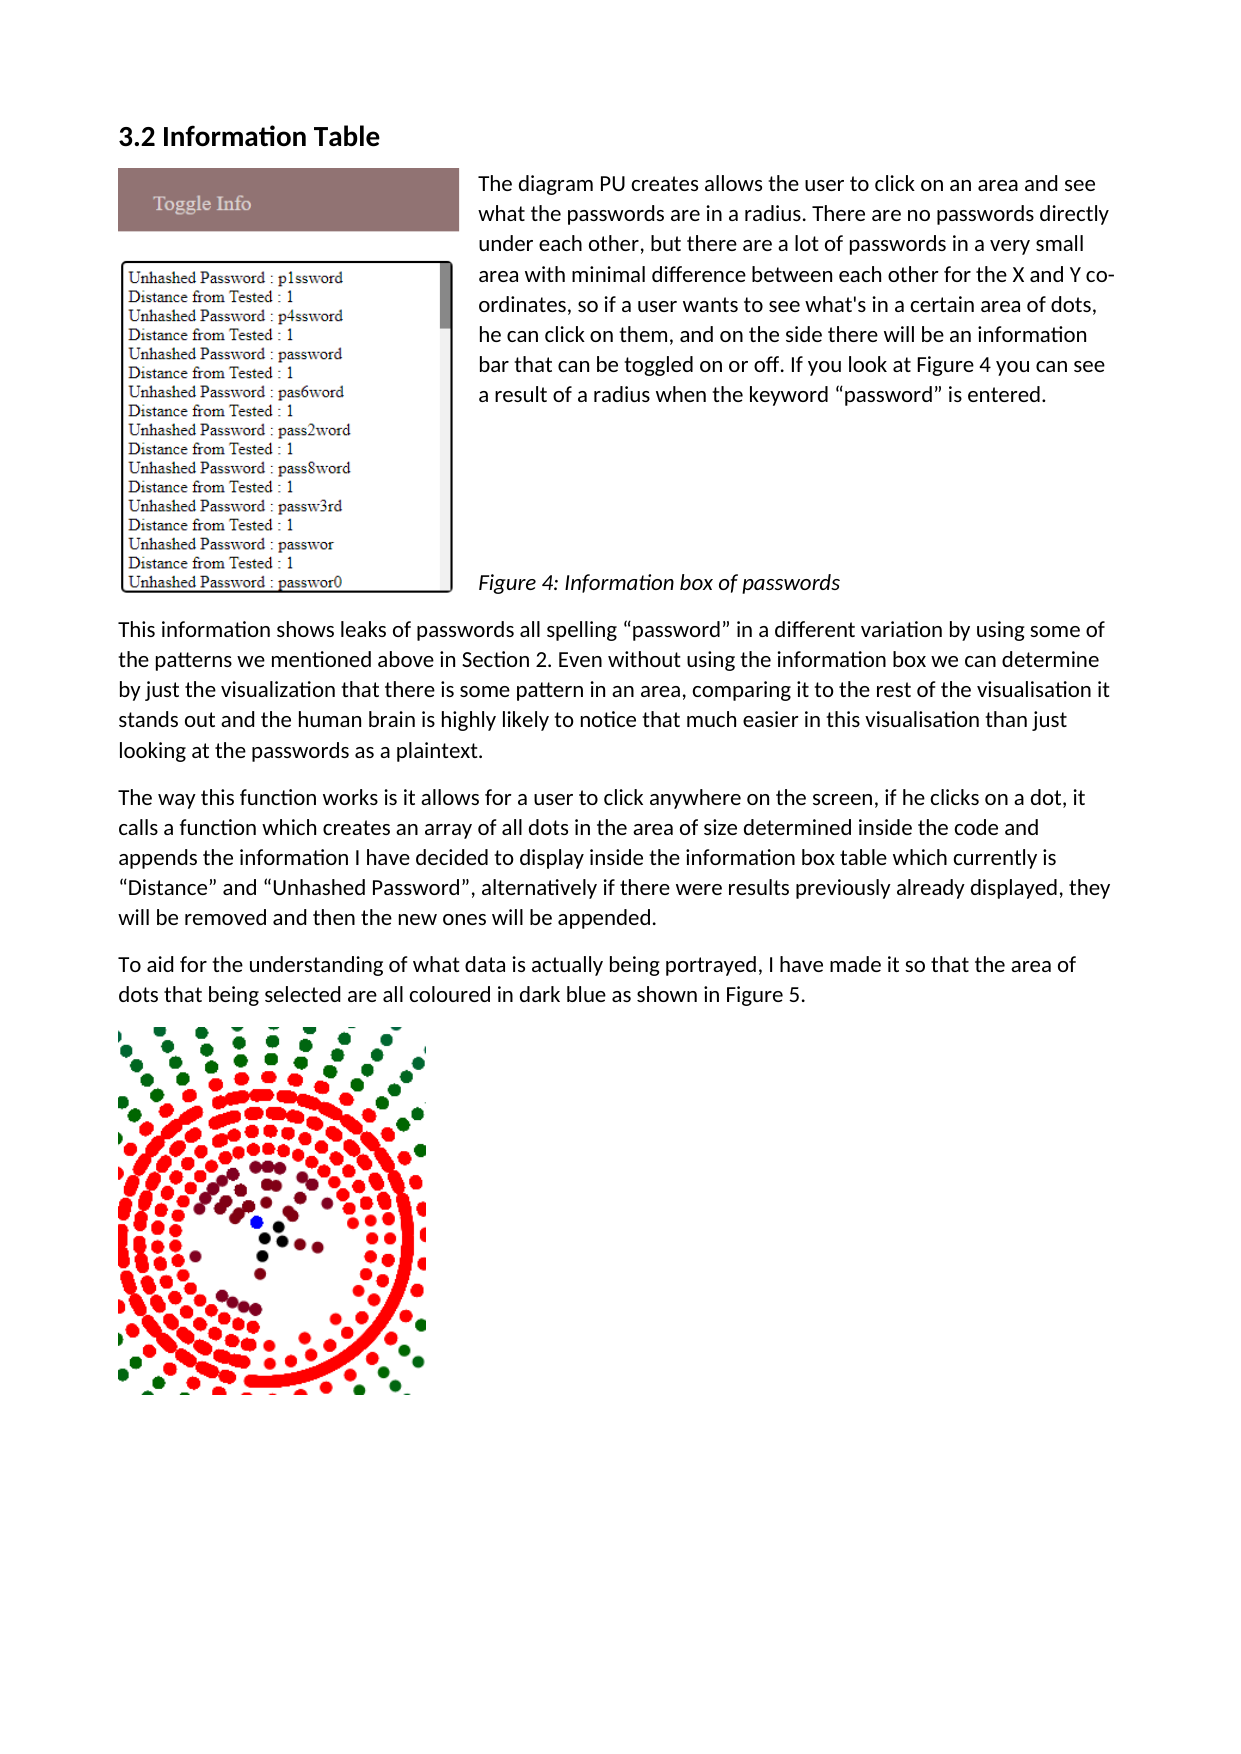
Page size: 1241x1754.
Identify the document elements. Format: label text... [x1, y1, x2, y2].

picture [118, 1027, 426, 1395]
text The way this function works is it allows for a user to click anywhere on the screen, if he clicks on a dot, it calls a function which creates an array of all dots in the area of size determined inside the code and appends the information I have decided to display inside the information box table which currently is “Distance” and “Unhashed Password”, alternatively if there were results previously already displayed, they will be removed and then the new ones will be appended. [118, 783, 1122, 931]
subtitle 3.2 Information Table [118, 118, 1122, 154]
text The diagram PU creates allows the user to click on an area and see what the passwords are in a radius. There are no passwords directly under each other, but there are a lot of passwords in a very small area with minimal difference between each other for the X and Y co-ordinates, so if a user wants to see what's in a certain area of dots, he can click on them, and on the side there will be an information bar that can be toggled on or off. If you look at Figure 4 you can see a result of a radius when the keyword “password” is entered. [460, 169, 1122, 408]
text Figure 4: Information box of passwords [460, 568, 1122, 596]
text To aid for the understanding of what data is actually being portrayed, I have made it so that the area of dots that being selected are all coloured in dark blue as shown in Figure 5. [118, 950, 1122, 1008]
text This information shows leaks of passwords all spelling “password” in a different variation by using some of the patterns we mentioned above in Section 2. Even without using the information box we can determine by just the visualization that there is some pattern in an area, comparing it to the rest of the visualisation it stands out and the human brain is highly likely to notice that much easier in this visualisation than just looking at the passwords as a plaintext. [118, 615, 1122, 764]
picture [118, 168, 460, 598]
